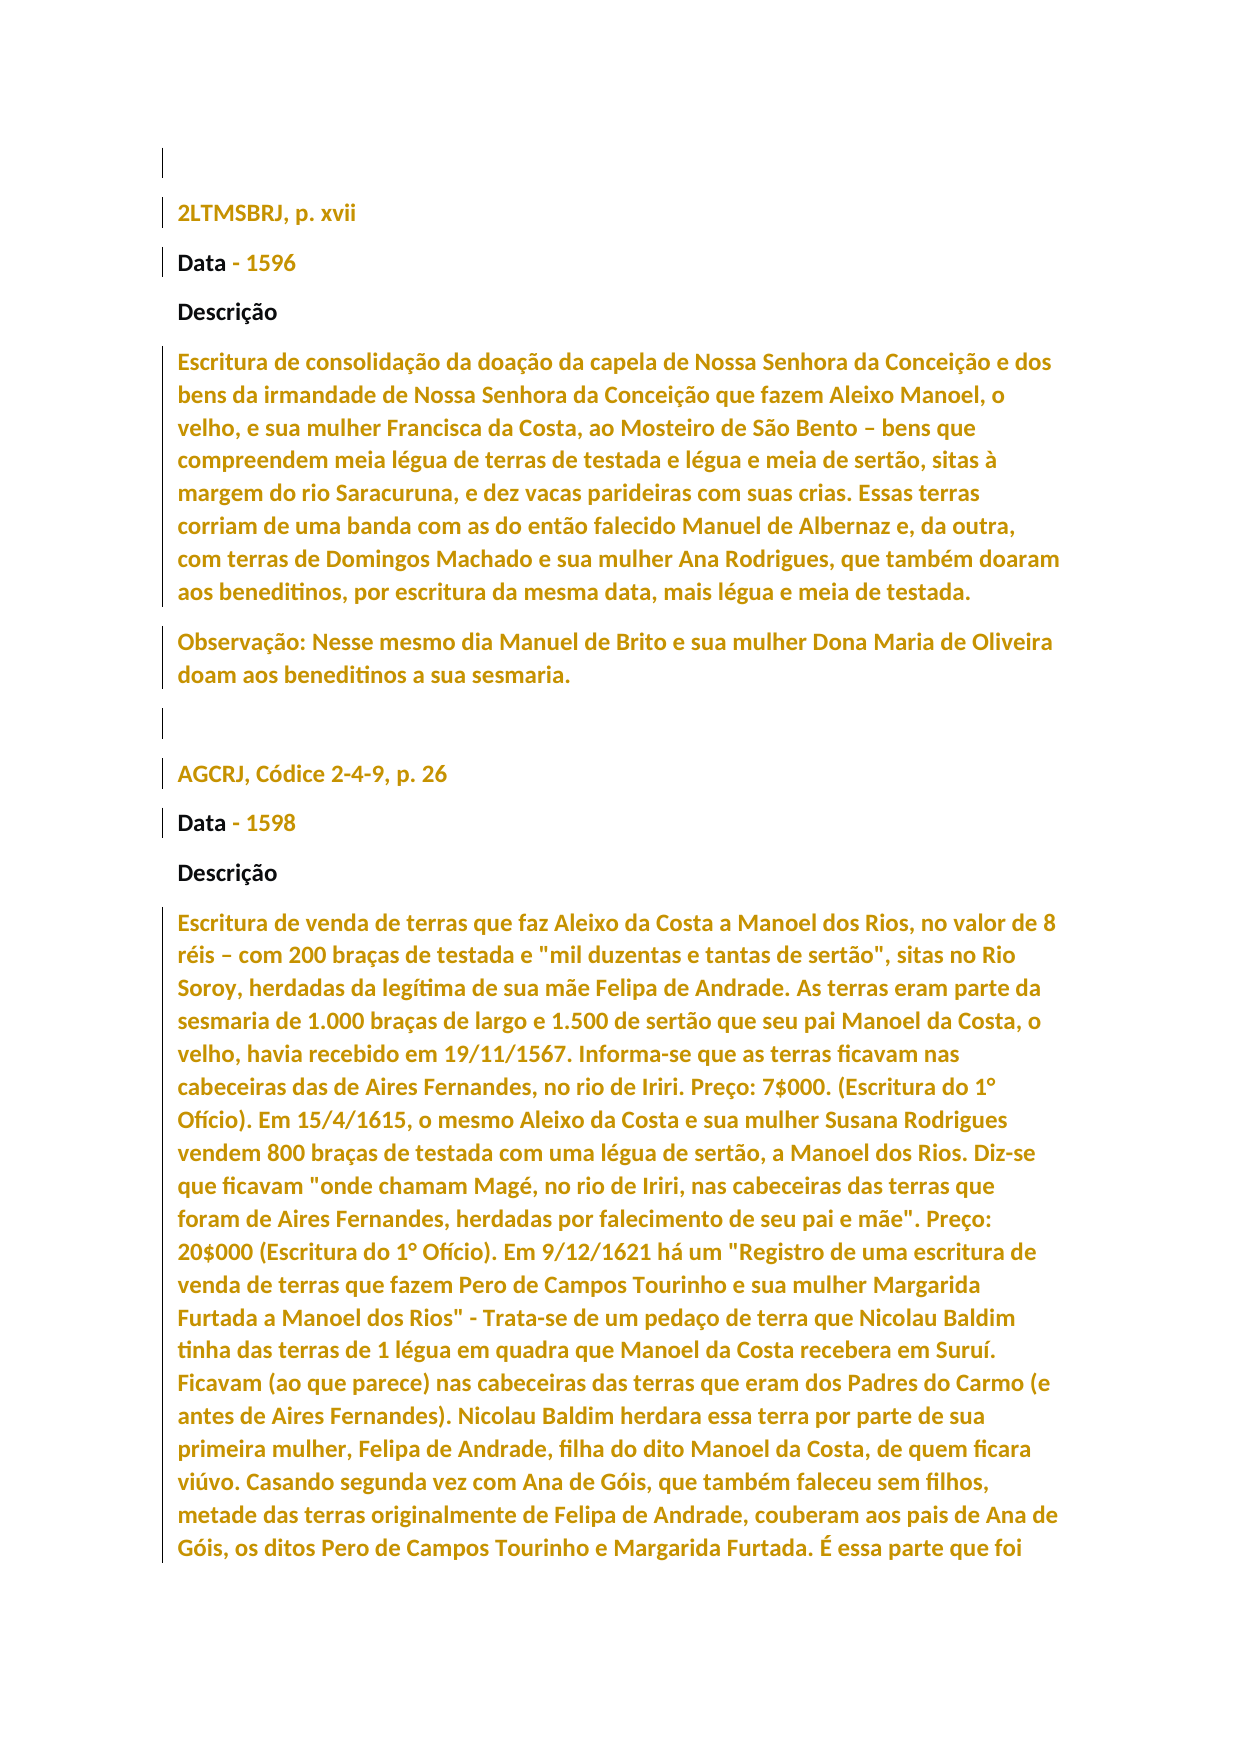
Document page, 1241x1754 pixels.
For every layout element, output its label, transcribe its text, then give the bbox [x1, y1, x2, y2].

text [177, 907, 1063, 1563]
text AGCRJ, Códice 2-4-9, p. 26 [177, 758, 1063, 788]
text Descrição [177, 857, 1063, 888]
text Escritura de consolidação da doação da capela de Nossa Senhora da Conceição e dos bens da irmandade de Nossa Senhora da Conceição que fazem Aleixo Manoel, o velho, e sua mulher Francisca da Costa, ao Mosteiro de São Bento – bens que compreendem meia légua de terras de testada e légua e meia de sertão, sitas à margem do rio Saracuruna, e dez vacas parideiras com suas crias. Essas terras corriam de uma banda com as do então falecido Manuel de Albernaz e, da outra, com terras de Domingos Machado e sua mulher Ana Rodrigues, que também doaram aos beneditinos, por escritura da mesma data, mais légua e meia de testada. [177, 346, 1063, 607]
text Data - 1598 [177, 808, 1063, 838]
text Observação: Nesse mesmo dia Manuel de Brito e sua mulher Dona Maria de Oliveira doam aos beneditinos a sua sesmaria. [177, 626, 1063, 689]
text 2LTMSBRJ, p. xvii [177, 197, 1063, 228]
text Descrição [177, 296, 1063, 327]
text Data - 1596 [177, 247, 1063, 277]
